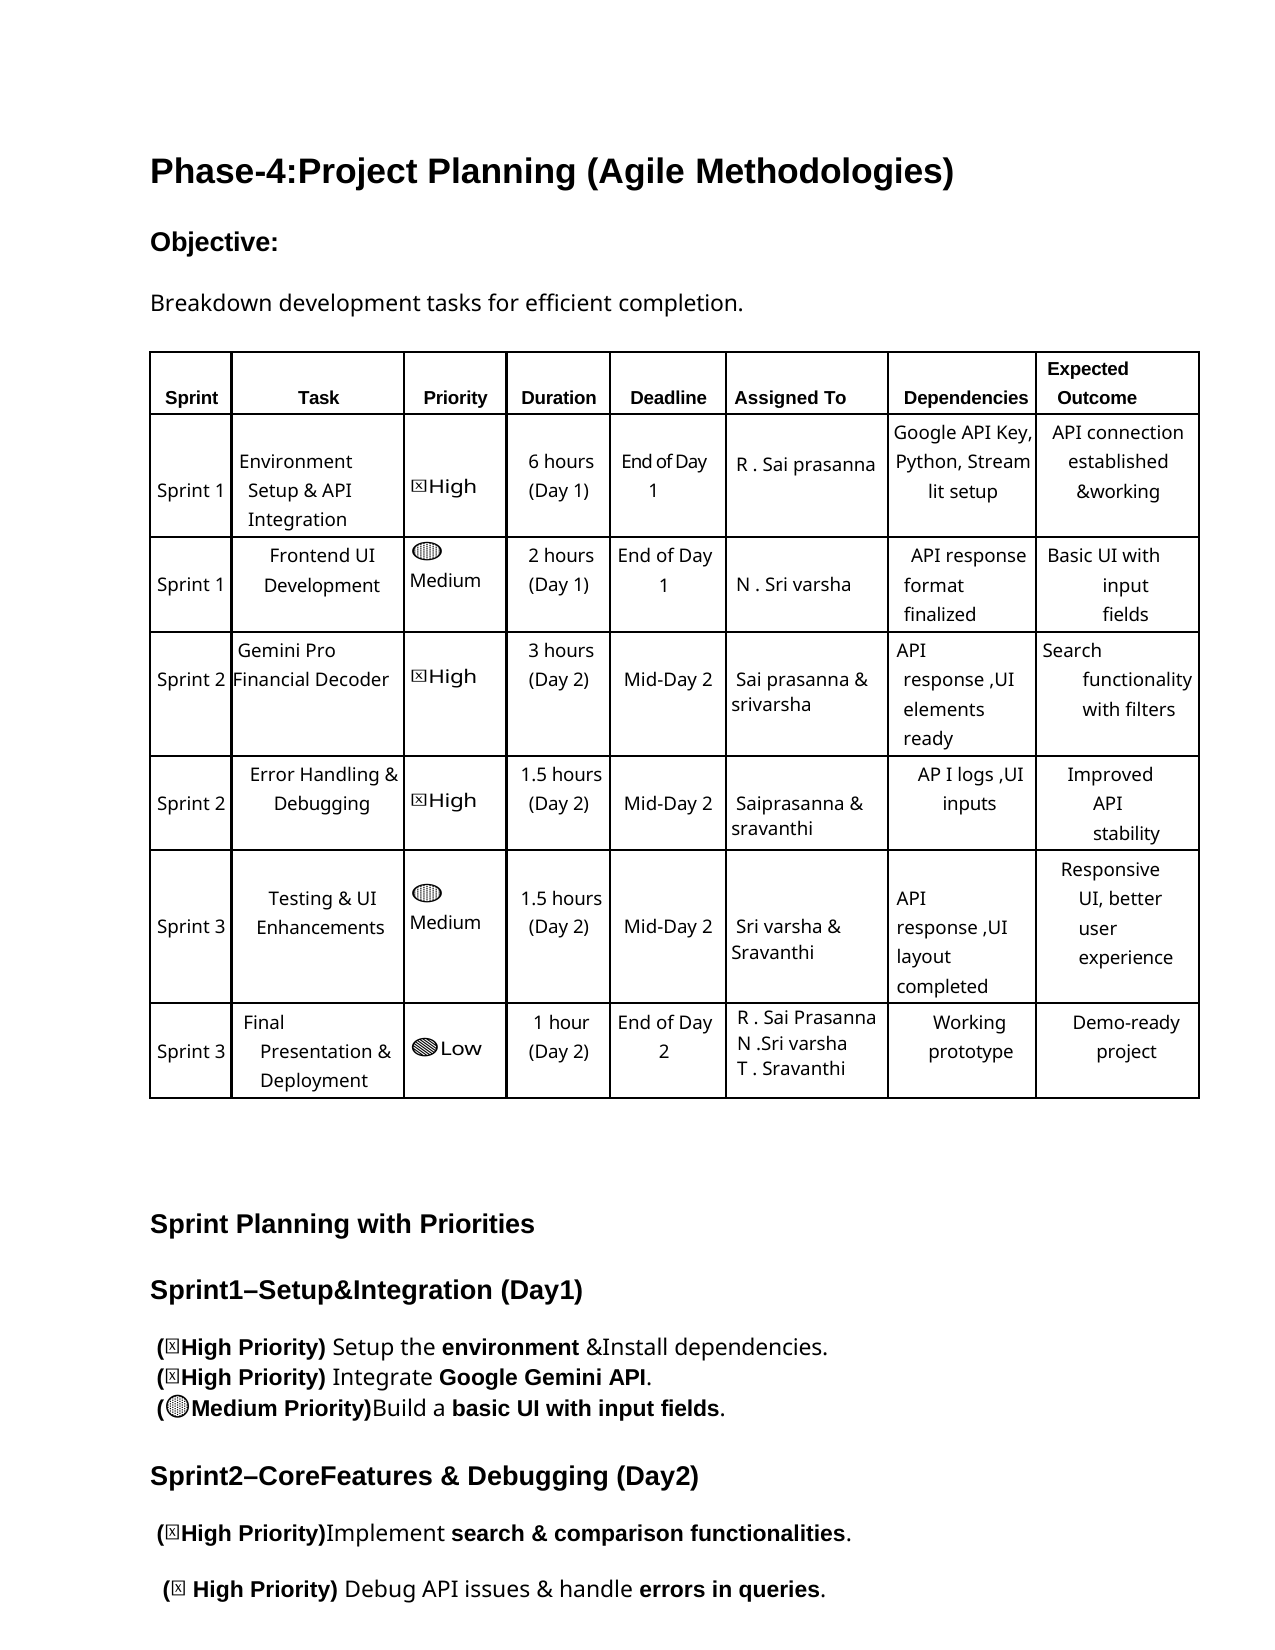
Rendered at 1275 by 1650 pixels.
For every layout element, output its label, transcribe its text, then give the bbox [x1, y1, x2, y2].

table_cell Error Handling & Debugging [233, 757, 403, 849]
table_cell Sprint 1 [151, 538, 230, 631]
table_cell 3 hours (Day 2) [508, 633, 609, 754]
table_cell Sri varsha & Sravanthi [727, 851, 887, 1002]
table_cell 🟡 Medium [405, 538, 505, 631]
subtitle Sprint Planning with Priorities [150, 1208, 1200, 1240]
table_cell Saiprasanna & sravanthi [727, 757, 887, 849]
subtitle Objective: [150, 226, 1200, 257]
table_cell Improved API stability [1037, 757, 1198, 849]
table_cell 🔴High [405, 757, 505, 849]
table_cell End of Day 1 [611, 415, 725, 536]
text (🔴High Priority) Integrate Google Gemini API. [156, 1361, 1200, 1392]
table_cell 6 hours (Day 1) [508, 415, 609, 536]
table_header Expected Outcome [1037, 353, 1198, 413]
table_cell Working prototype [889, 1004, 1035, 1097]
table_cell Testing & UI Enhancements [233, 851, 403, 1002]
table_cell API connection established &working [1037, 415, 1198, 536]
table_header Task [233, 353, 403, 413]
table_cell 1 hour (Day 2) [508, 1004, 609, 1097]
subtitle Sprint2–CoreFeatures & Debugging (Day2) [150, 1460, 1200, 1491]
table_cell 1.5 hours (Day 2) [508, 757, 609, 849]
table_cell Environment Setup & API Integration [233, 415, 403, 536]
table_cell API response ,UI layout completed [889, 851, 1035, 1002]
table_cell N . Sri varsha [727, 538, 887, 631]
table_cell API response ,UI elements ready [889, 633, 1035, 754]
table_cell R . Sai prasanna [727, 415, 887, 536]
table_cell 2 hours (Day 1) [508, 538, 609, 631]
subtitle Phase-4:Project Planning (Agile Methodologies) [150, 150, 1200, 191]
table_header Deadline [611, 353, 725, 413]
table_cell 🔴High [405, 633, 505, 754]
table_cell Final Presentation & Deployment [233, 1004, 403, 1097]
table_cell Basic UI with input fields [1037, 538, 1198, 631]
text Sprint1–Setup&Integration (Day1) [150, 1274, 1200, 1305]
table_cell Sprint 3 [151, 851, 230, 1002]
table_cell 🔴High [405, 415, 505, 536]
text (🔴 High Priority) Debug API issues & handle errors in queries. [156, 1574, 892, 1604]
table_cell Frontend UI Development [233, 538, 403, 631]
table_cell Gemini Pro Financial Decoder [233, 633, 403, 754]
text (🟡Medium Priority)Build a basic UI with input fields. [156, 1392, 1200, 1423]
table_header Duration [508, 353, 609, 413]
table_cell API response format finalized [889, 538, 1035, 631]
table_cell End of Day 1 [611, 538, 725, 631]
table_cell Demo-ready project [1037, 1004, 1198, 1097]
table_cell Search functionality with filters [1037, 633, 1198, 754]
table_cell 1.5 hours (Day 2) [508, 851, 609, 1002]
table_cell Sprint 2 [151, 757, 230, 849]
table_cell Sprint 2 [151, 633, 230, 754]
table_cell Sai prasanna & srivarsha [727, 633, 887, 754]
table_cell AP I logs ,UI inputs [889, 757, 1035, 849]
table_cell R . Sai Prasanna N .Sri varsha T . Sravanthi [727, 1004, 887, 1097]
table_cell Mid-Day 2 [611, 851, 725, 1002]
table_header Sprint [151, 353, 230, 413]
table_cell 🟢Low [405, 1004, 505, 1097]
text (🔴High Priority)Implement search & comparison functionalities. [156, 1518, 892, 1547]
table_cell Mid-Day 2 [611, 757, 725, 849]
table_header Dependencies [889, 353, 1035, 413]
table_cell Google API Key, Python, Stream lit setup [889, 415, 1035, 536]
table_header Priority [405, 353, 505, 413]
table_cell Sprint 3 [151, 1004, 230, 1097]
table_cell Sprint 1 [151, 415, 230, 536]
table_header Assigned To [727, 353, 887, 413]
text Breakdown development tasks for efficient completion. [150, 287, 1200, 318]
table_cell 🟡 Medium [405, 851, 505, 1002]
table_cell End of Day 2 [611, 1004, 725, 1097]
table_cell Mid-Day 2 [611, 633, 725, 754]
table_cell Responsive UI, better user experience [1037, 851, 1198, 1002]
text (🔴High Priority) Setup the environment &Install dependencies. [156, 1330, 1200, 1361]
